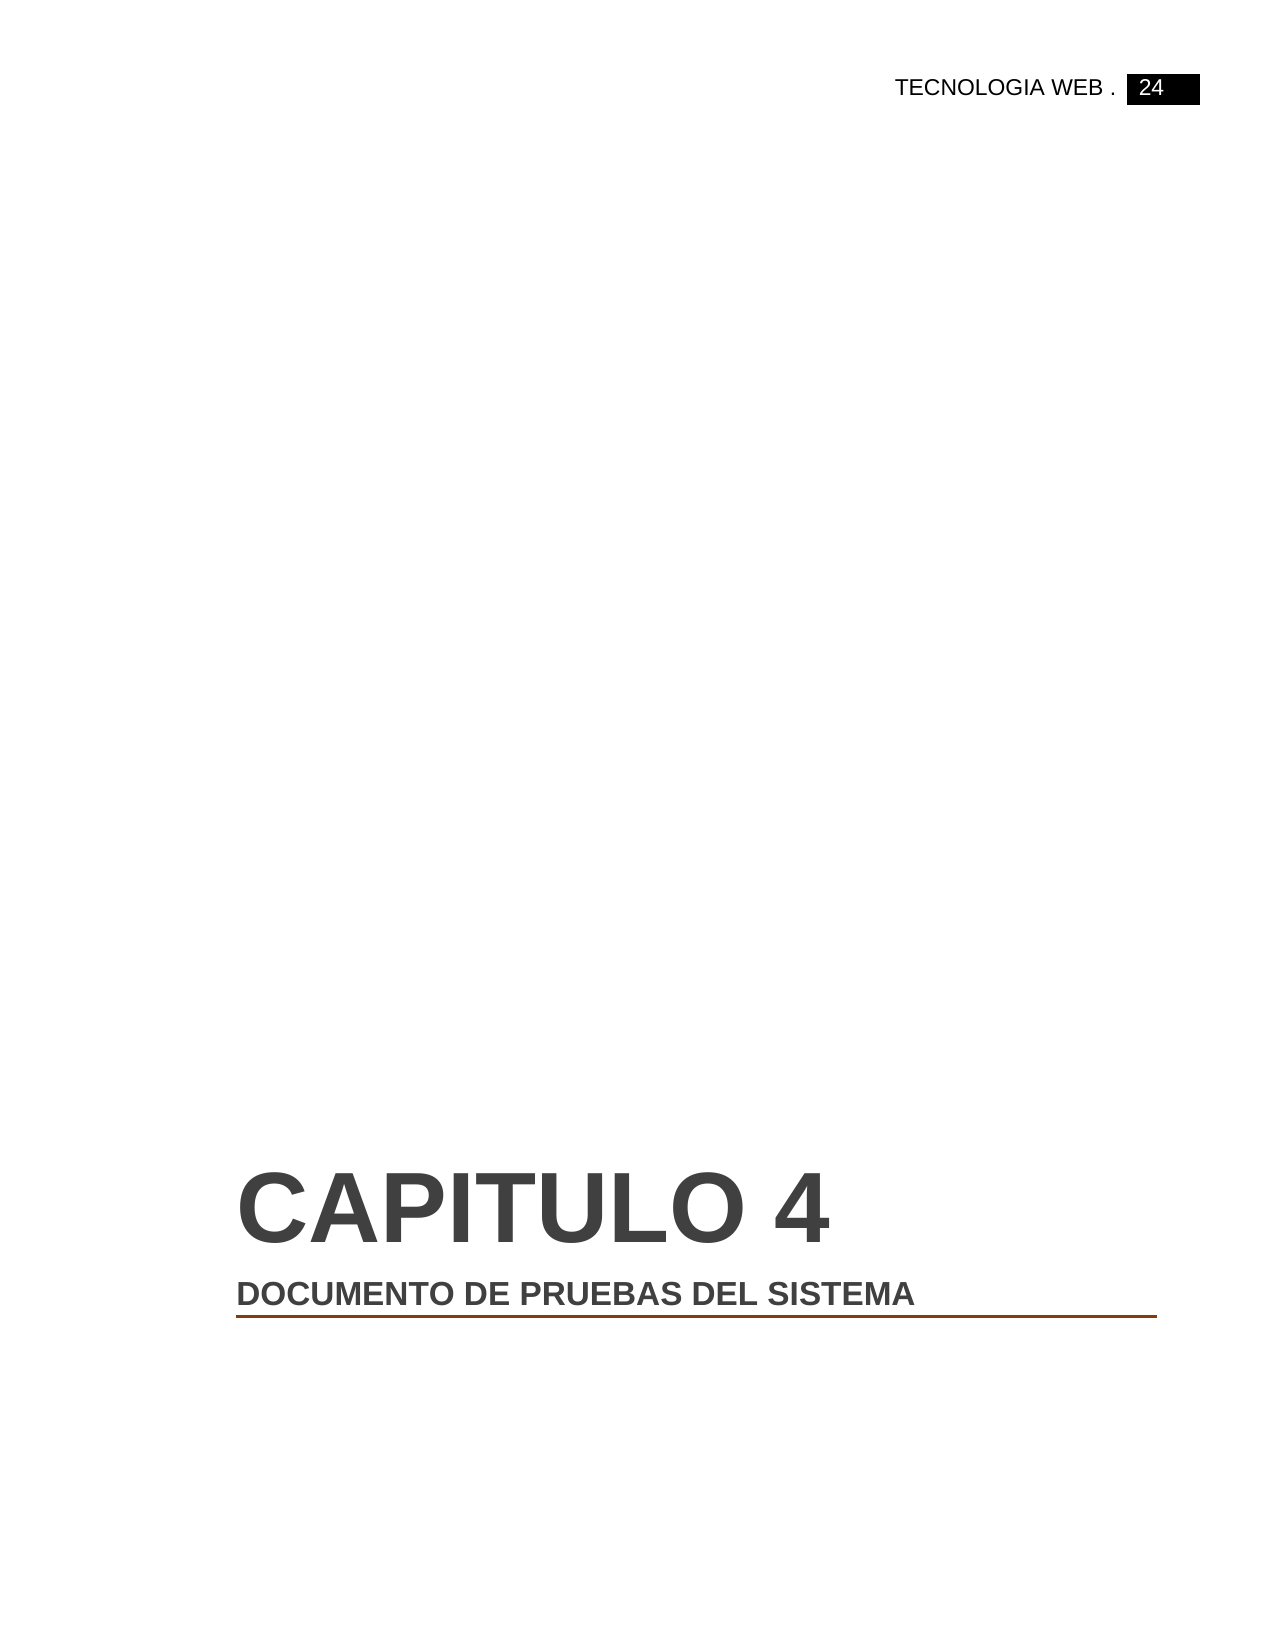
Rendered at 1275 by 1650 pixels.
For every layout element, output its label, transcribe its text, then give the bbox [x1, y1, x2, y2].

subtitle CAPITULO 4 DOCUMENTO DE PRUEBAS DEL SISTEMA [236, 1149, 1157, 1315]
